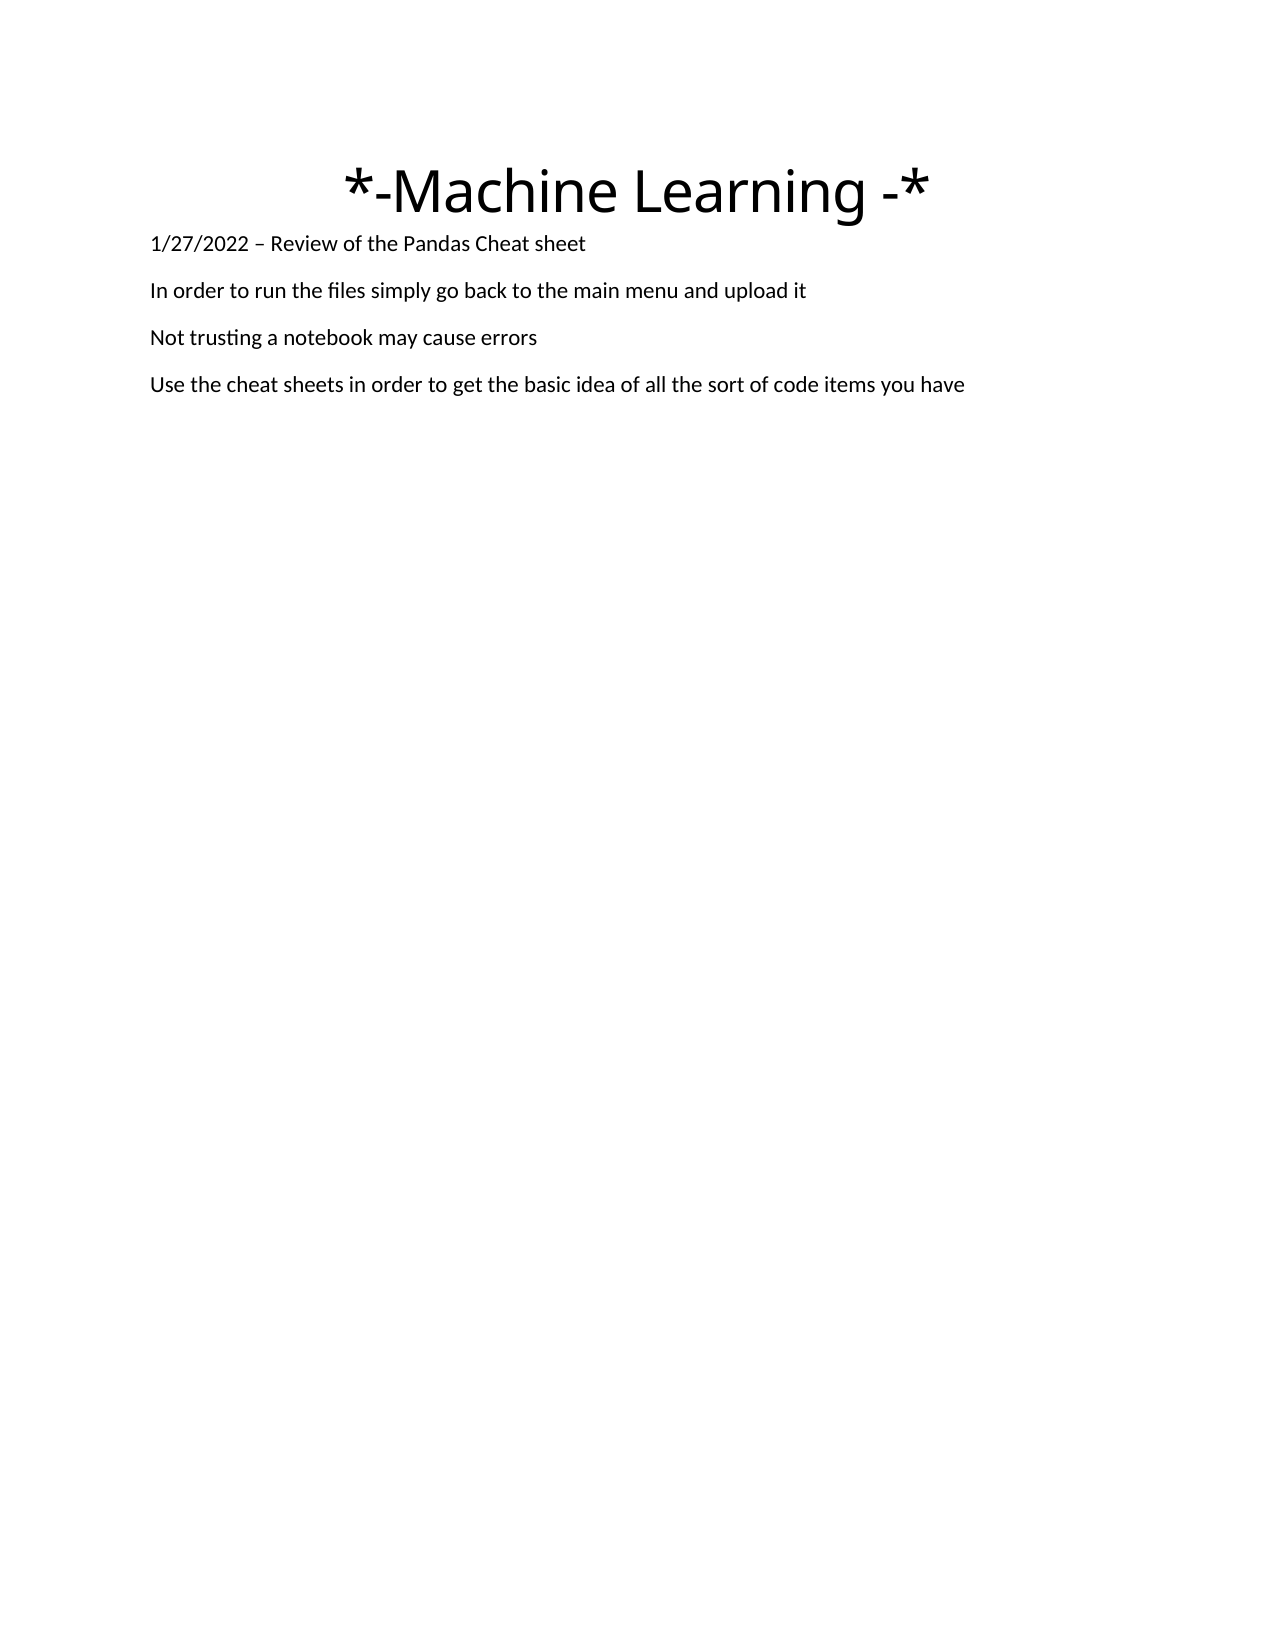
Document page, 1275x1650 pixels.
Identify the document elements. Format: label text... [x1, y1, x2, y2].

text Use the cheat sheets in order to get the basic idea of all the sort of code items you have [150, 370, 1125, 398]
text 1/27/2022 – Review of the Pandas Cheat sheet [150, 229, 1125, 257]
text Not trusting a notebook may cause errors [150, 323, 1125, 351]
text In order to run the files simply go back to the main menu and upload it [150, 276, 1125, 304]
title *-Machine Learning -* [150, 150, 1125, 229]
